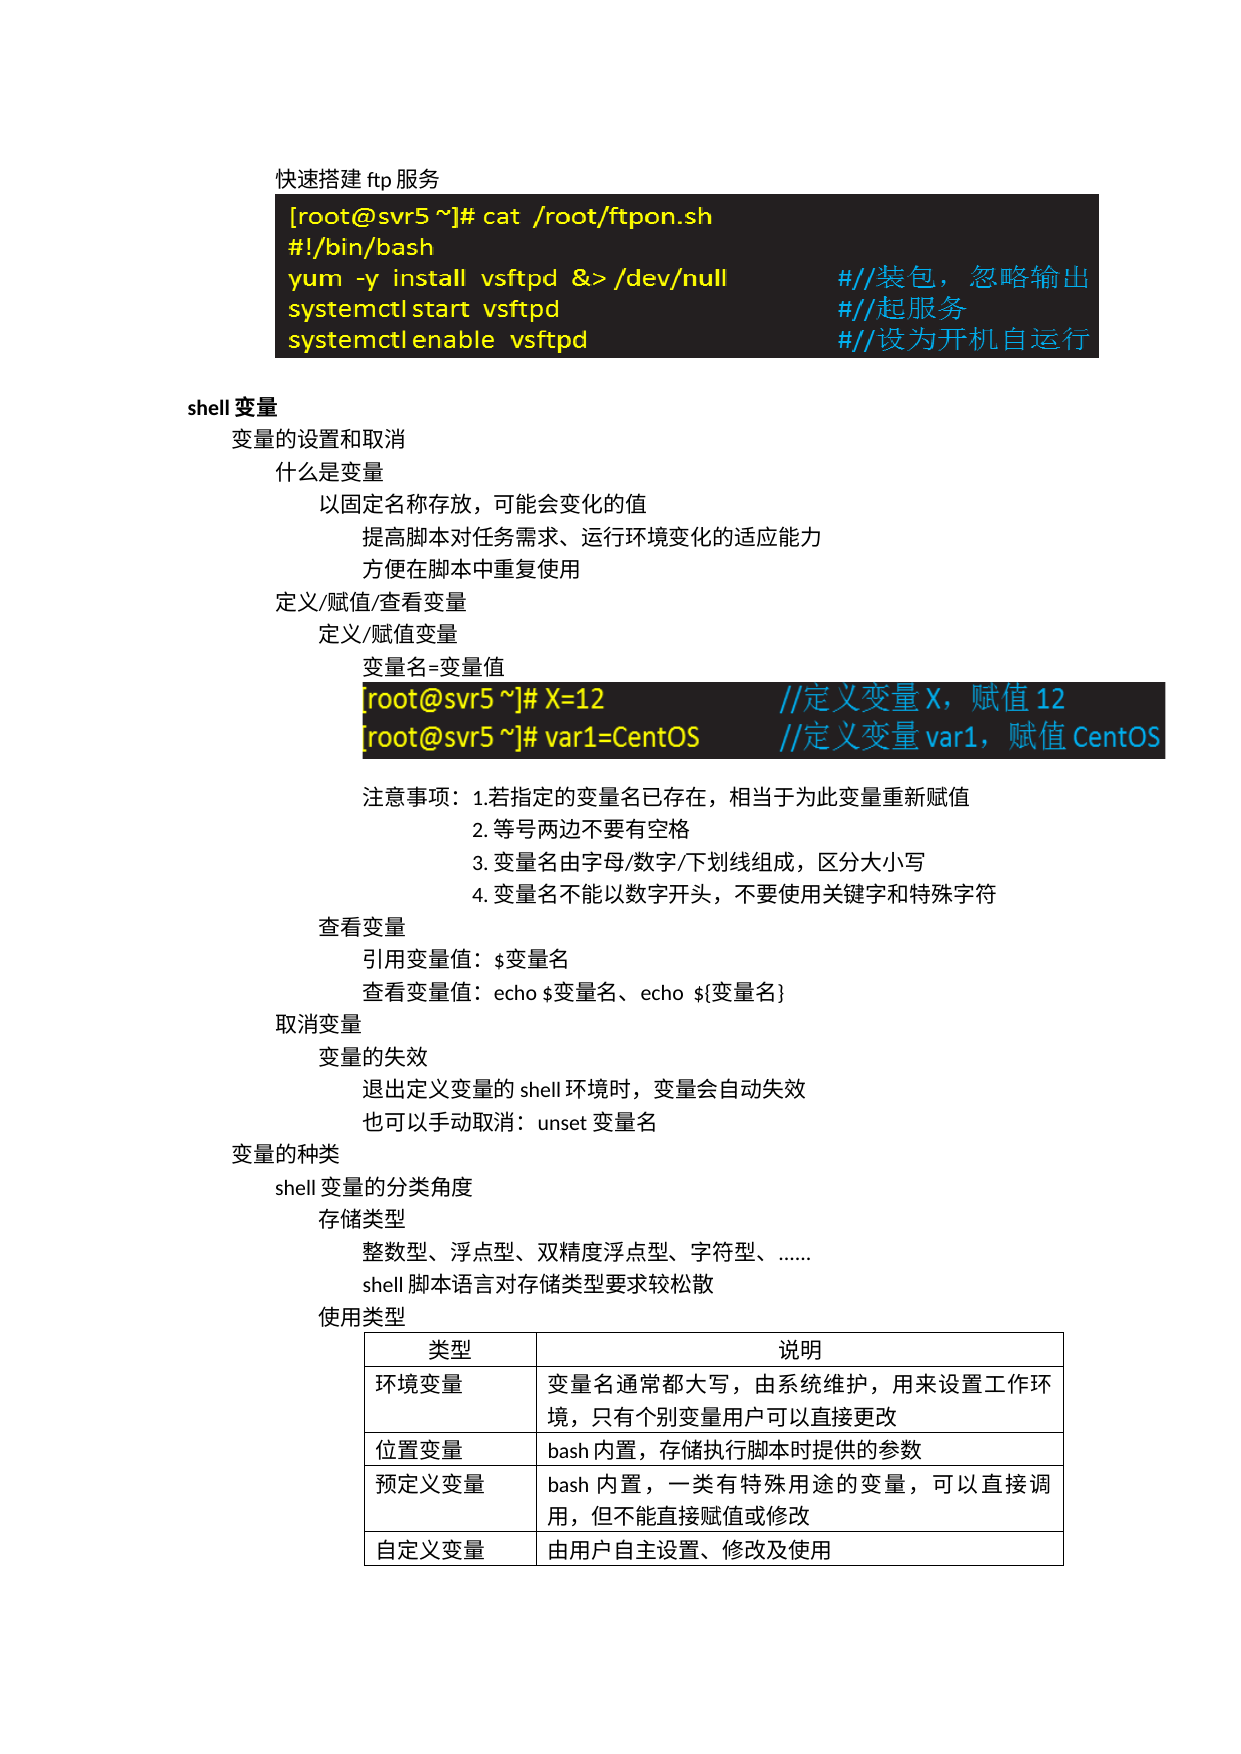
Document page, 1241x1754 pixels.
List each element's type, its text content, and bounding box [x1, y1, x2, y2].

table_cell 环境变量 [365, 1367, 536, 1432]
table_cell 变量名通常都大写，由系统维护，用来设置工作环境，只有个别变量用户可以直接更改 [537, 1367, 1063, 1432]
list 以固定名称存放，可能会变化的值 [275, 487, 1053, 519]
list 存储类型 [275, 1202, 1053, 1234]
list 定义/赋值变量 [275, 617, 1053, 649]
list 变量的设置和取消 [187, 422, 1053, 454]
list 变量名=变量值 [319, 649, 1053, 682]
picture [362, 682, 1166, 759]
list 注意事项：1.若指定的变量名已存在，相当于为此变量重新赋值 [319, 779, 1053, 812]
list 引用变量值：$变量名 [319, 942, 1053, 974]
table_cell 预定义变量 [365, 1466, 536, 1531]
list 定义/赋值/查看变量 [231, 584, 1053, 617]
list 方便在脚本中重复使用 [319, 552, 1053, 584]
list 变量的失效 [275, 1039, 1053, 1072]
table_cell bash内置，存储执行脚本时提供的参数 [537, 1433, 1063, 1465]
list 什么是变量 [231, 454, 1053, 487]
list shell脚本语言对存储类型要求较松散 [319, 1267, 1053, 1299]
list 变量名由字母/数字/下划线组成，区分大小写 [472, 844, 1053, 877]
list 变量名不能以数字开头，不要使用关键字和特殊字符 [472, 877, 1053, 909]
list 取消变量 [231, 1007, 1053, 1039]
list 也可以手动取消：unset 变量名 [319, 1104, 1053, 1137]
list 退出定义变量的shell环境时，变量会自动失效 [319, 1072, 1053, 1104]
list 使用类型 [275, 1299, 1053, 1332]
list shell变量的分类角度 [231, 1169, 1053, 1202]
list shell变量 [187, 389, 1053, 422]
list 查看变量值：echo $变量名、echo ${变量名} [319, 974, 1053, 1007]
list 整数型、浮点型、双精度浮点型、字符型、...... [319, 1234, 1053, 1267]
table_header 说明 [537, 1333, 1063, 1366]
table_cell bash内置，一类有特殊用途的变量，可以直接调用，但不能直接赋值或修改 [537, 1466, 1063, 1531]
table_cell 自定义变量 [365, 1532, 536, 1565]
list 快速搭建ftp服务 [231, 162, 1053, 194]
list 等号两边不要有空格 [472, 812, 1053, 844]
picture [1008, 689, 1016, 709]
list 提高脚本对任务需求、运行环境变化的适应能力 [319, 519, 1053, 552]
list 查看变量 [275, 909, 1053, 942]
list 变量的种类 [187, 1137, 1053, 1169]
picture [275, 194, 1099, 358]
table_cell 由用户自主设置、修改及使用 [537, 1532, 1063, 1565]
table_header 类型 [365, 1333, 536, 1366]
table_cell 位置变量 [365, 1433, 536, 1465]
